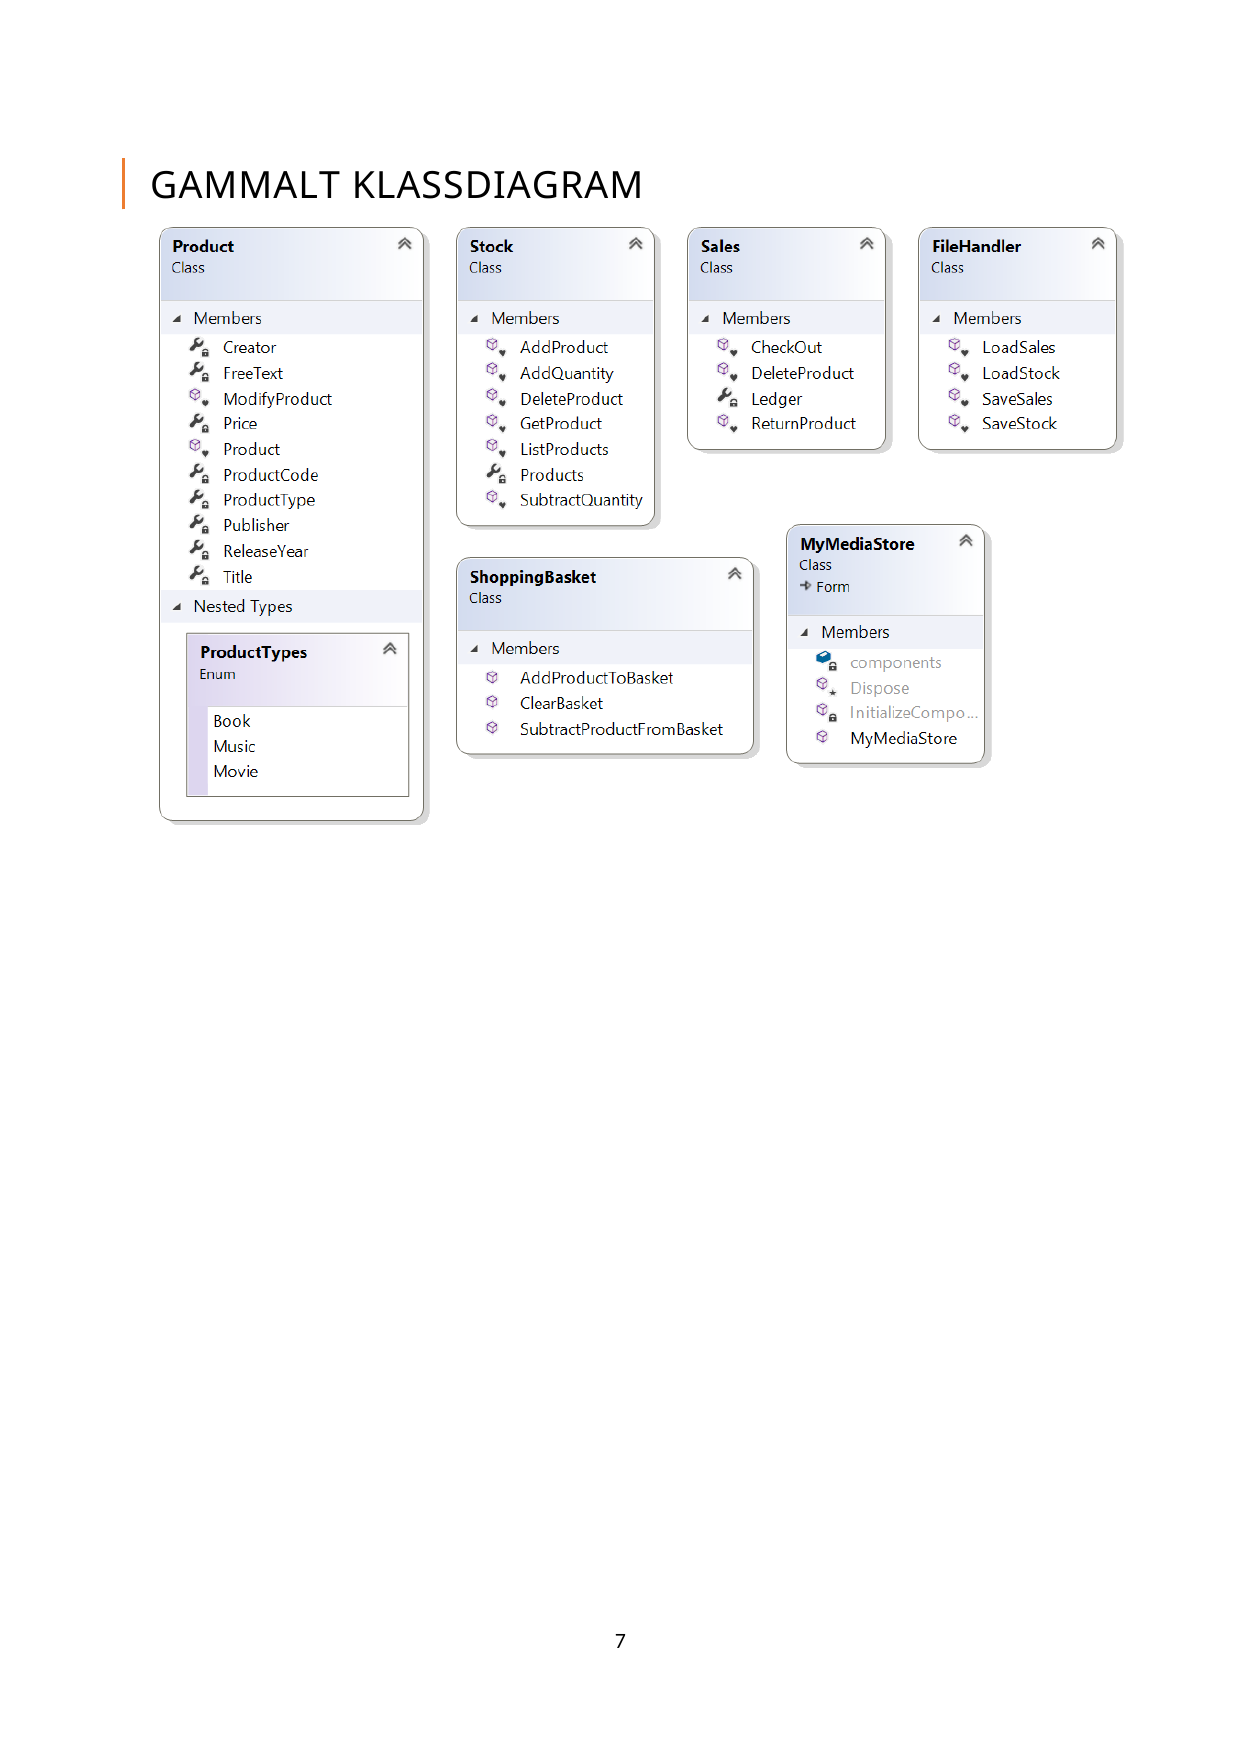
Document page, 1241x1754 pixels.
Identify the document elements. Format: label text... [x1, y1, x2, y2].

picture [150, 217, 1125, 828]
subtitle Gammalt klassdiagram [125, 158, 1090, 209]
